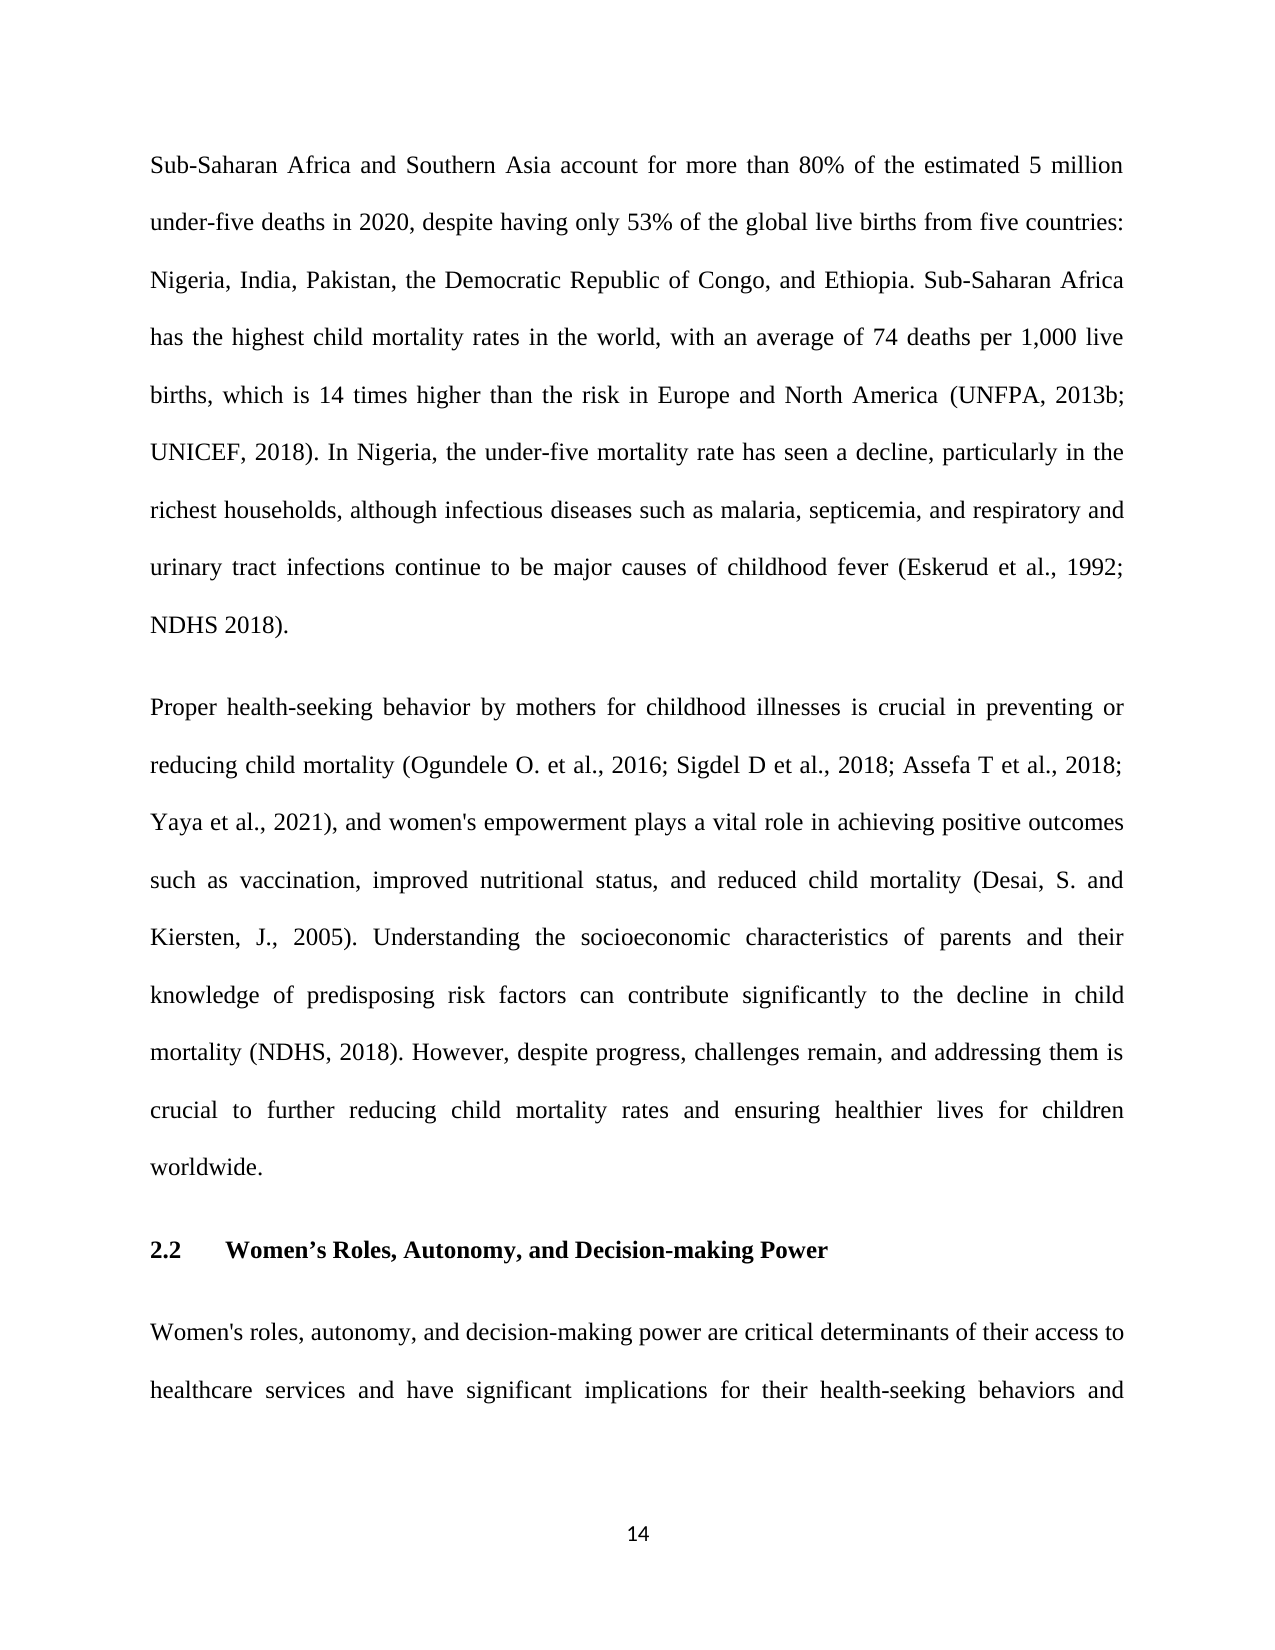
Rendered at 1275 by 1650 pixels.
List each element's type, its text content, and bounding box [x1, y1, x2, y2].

text Proper health-seeking behavior by mothers for childhood illnesses is crucial in preventing or reducing child mortality (Ogundele O. et al., 2016; Sigdel D et al., 2018; Assefa T et al., 2018; Yaya et al., 2021), and women's empowerment plays a vital role in achieving positive outcomes such as vaccination, improved nutritional status, and reduced child mortality (Desai, S. and Kiersten, J., 2005). Understanding the socioeconomic characteristics of parents and their knowledge of predisposing risk factors can contribute significantly to the decline in child mortality (NDHS, 2018). However, despite progress, challenges remain, and addressing them is crucial to further reducing child mortality rates and ensuring healthier lives for children worldwide. [150, 692, 1125, 1181]
text Sub-Saharan Africa and Southern Asia account for more than 80% of the estimated 5 million under-five deaths in 2020, despite having only 53% of the global live births from five countries: Nigeria, India, Pakistan, the Democratic Republic of Congo, and Ethiopia. Sub-Saharan Africa has the highest child mortality rates in the world, with an average of 74 deaths per 1,000 live births, which is 14 times higher than the risk in Europe and North America (UNFPA, 2013b; UNICEF, 2018). In Nigeria, the under-five mortality rate has seen a decline, particularly in the richest households, although infectious diseases such as malaria, septicemia, and respiratory and urinary tract infections continue to be major causes of childhood fever (Eskerud et al., 1992; NDHS 2018). [150, 150, 1125, 639]
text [150, 1317, 1125, 1404]
text 2.2 Women’s Roles, Autonomy, and Decision-making Power [150, 1235, 1125, 1264]
